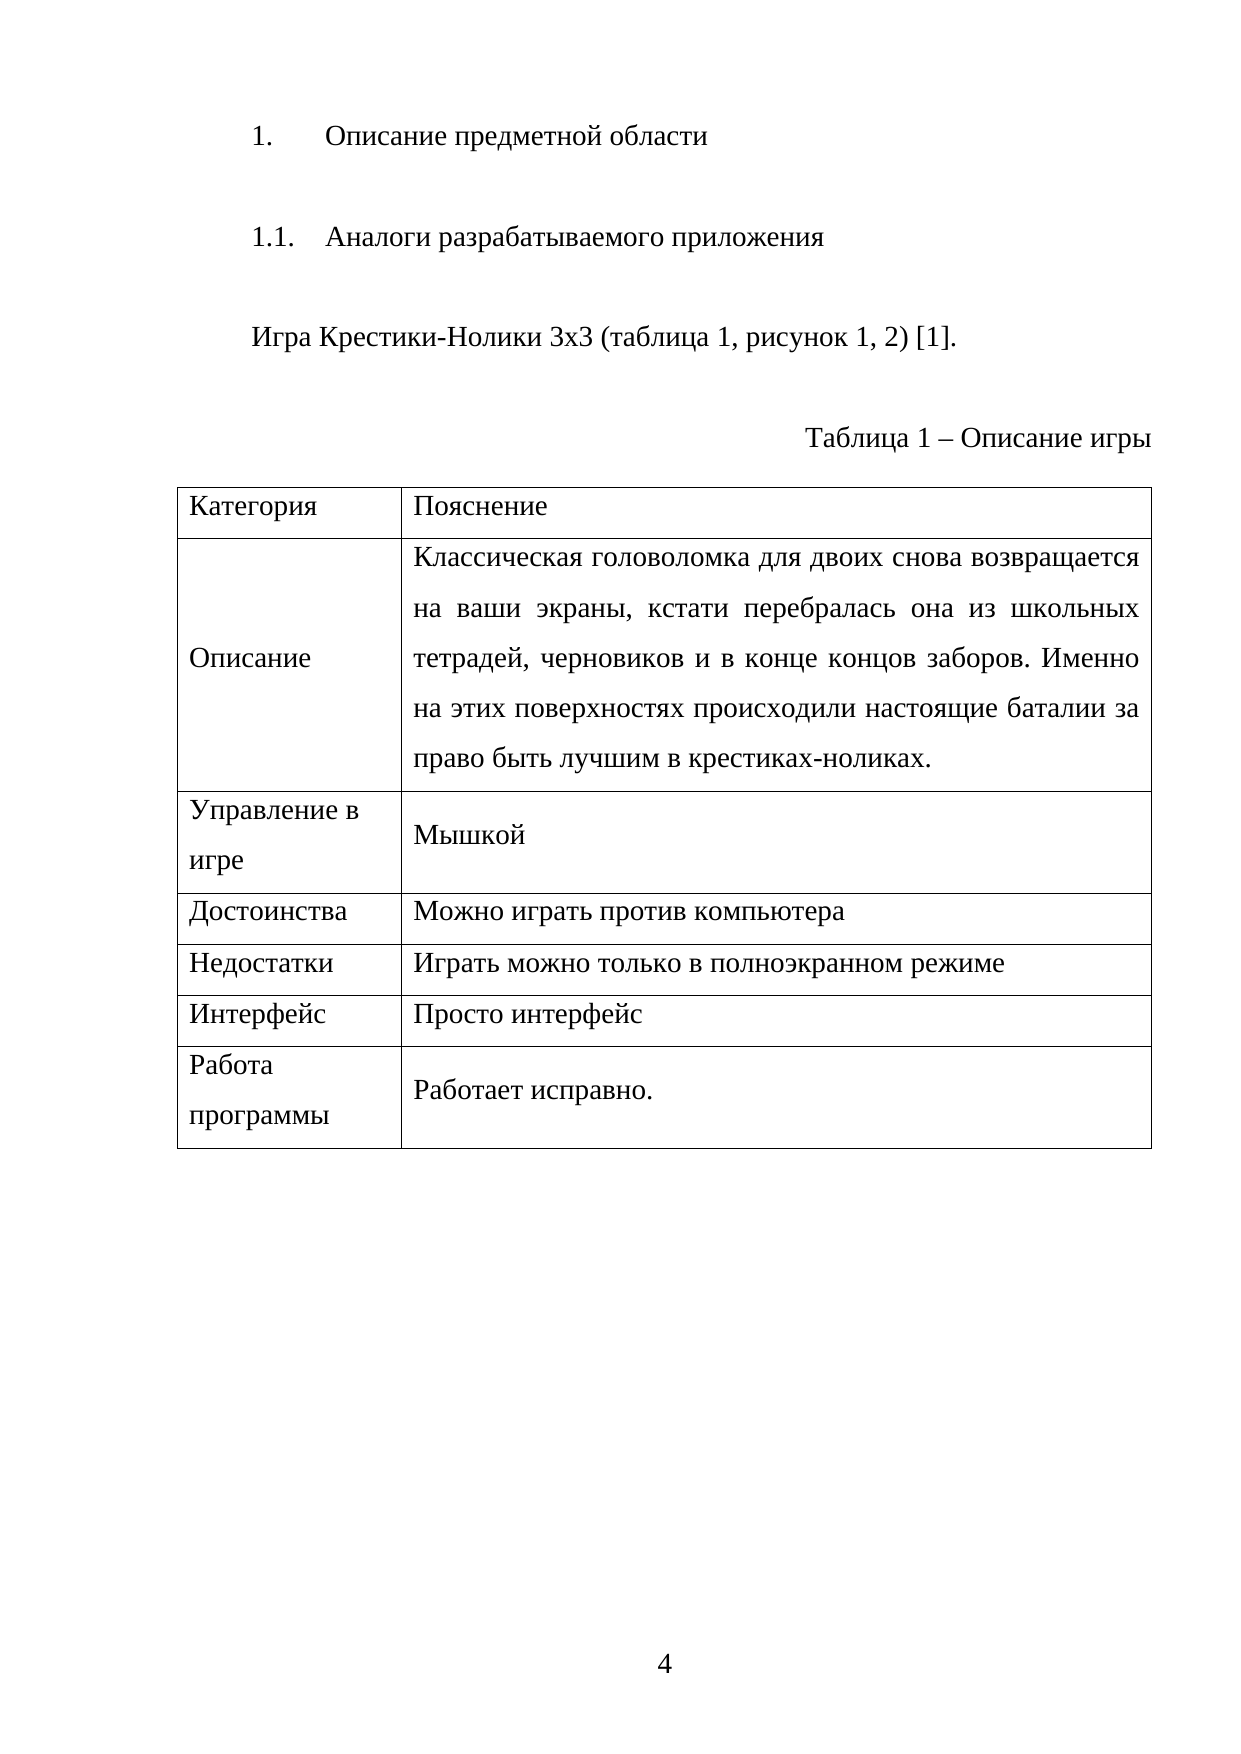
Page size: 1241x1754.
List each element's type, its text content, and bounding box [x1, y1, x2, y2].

table_cell Работа программы [178, 1047, 401, 1148]
table_cell Интерфейс [178, 996, 401, 1046]
table_cell Достоинства [178, 894, 401, 944]
list Описание предметной области [177, 118, 1152, 152]
table_cell Просто интерфейс [402, 996, 1151, 1046]
table_cell Можно играть против компьютера [402, 894, 1151, 944]
list Игра Крестики-Нолики 3х3 (таблица 1, рисунок 1, 2) [1]. [177, 319, 1152, 353]
text Таблица 1 – Описание игры [177, 420, 1152, 453]
table_cell Недостатки [178, 945, 401, 995]
table_cell Управление в игре [178, 792, 401, 892]
table_cell Работает исправно. [402, 1047, 1151, 1148]
table_header Категория [178, 488, 401, 538]
table_header Пояснение [402, 488, 1151, 538]
table_cell Описание [178, 539, 401, 791]
table_cell Мышкой [402, 792, 1151, 892]
list Аналоги разрабатываемого приложения [177, 219, 1152, 252]
table_cell Классическая головоломка для двоих снова возвращается на ваши экраны, кстати перебралась она из школьных тетрадей, черновиков и в конце концов заборов. Именно на этих поверхностях происходили настоящие баталии за право быть лучшим в крестиках-ноликах. [402, 539, 1151, 791]
table_cell Играть можно только в полноэкранном режиме [402, 945, 1151, 995]
